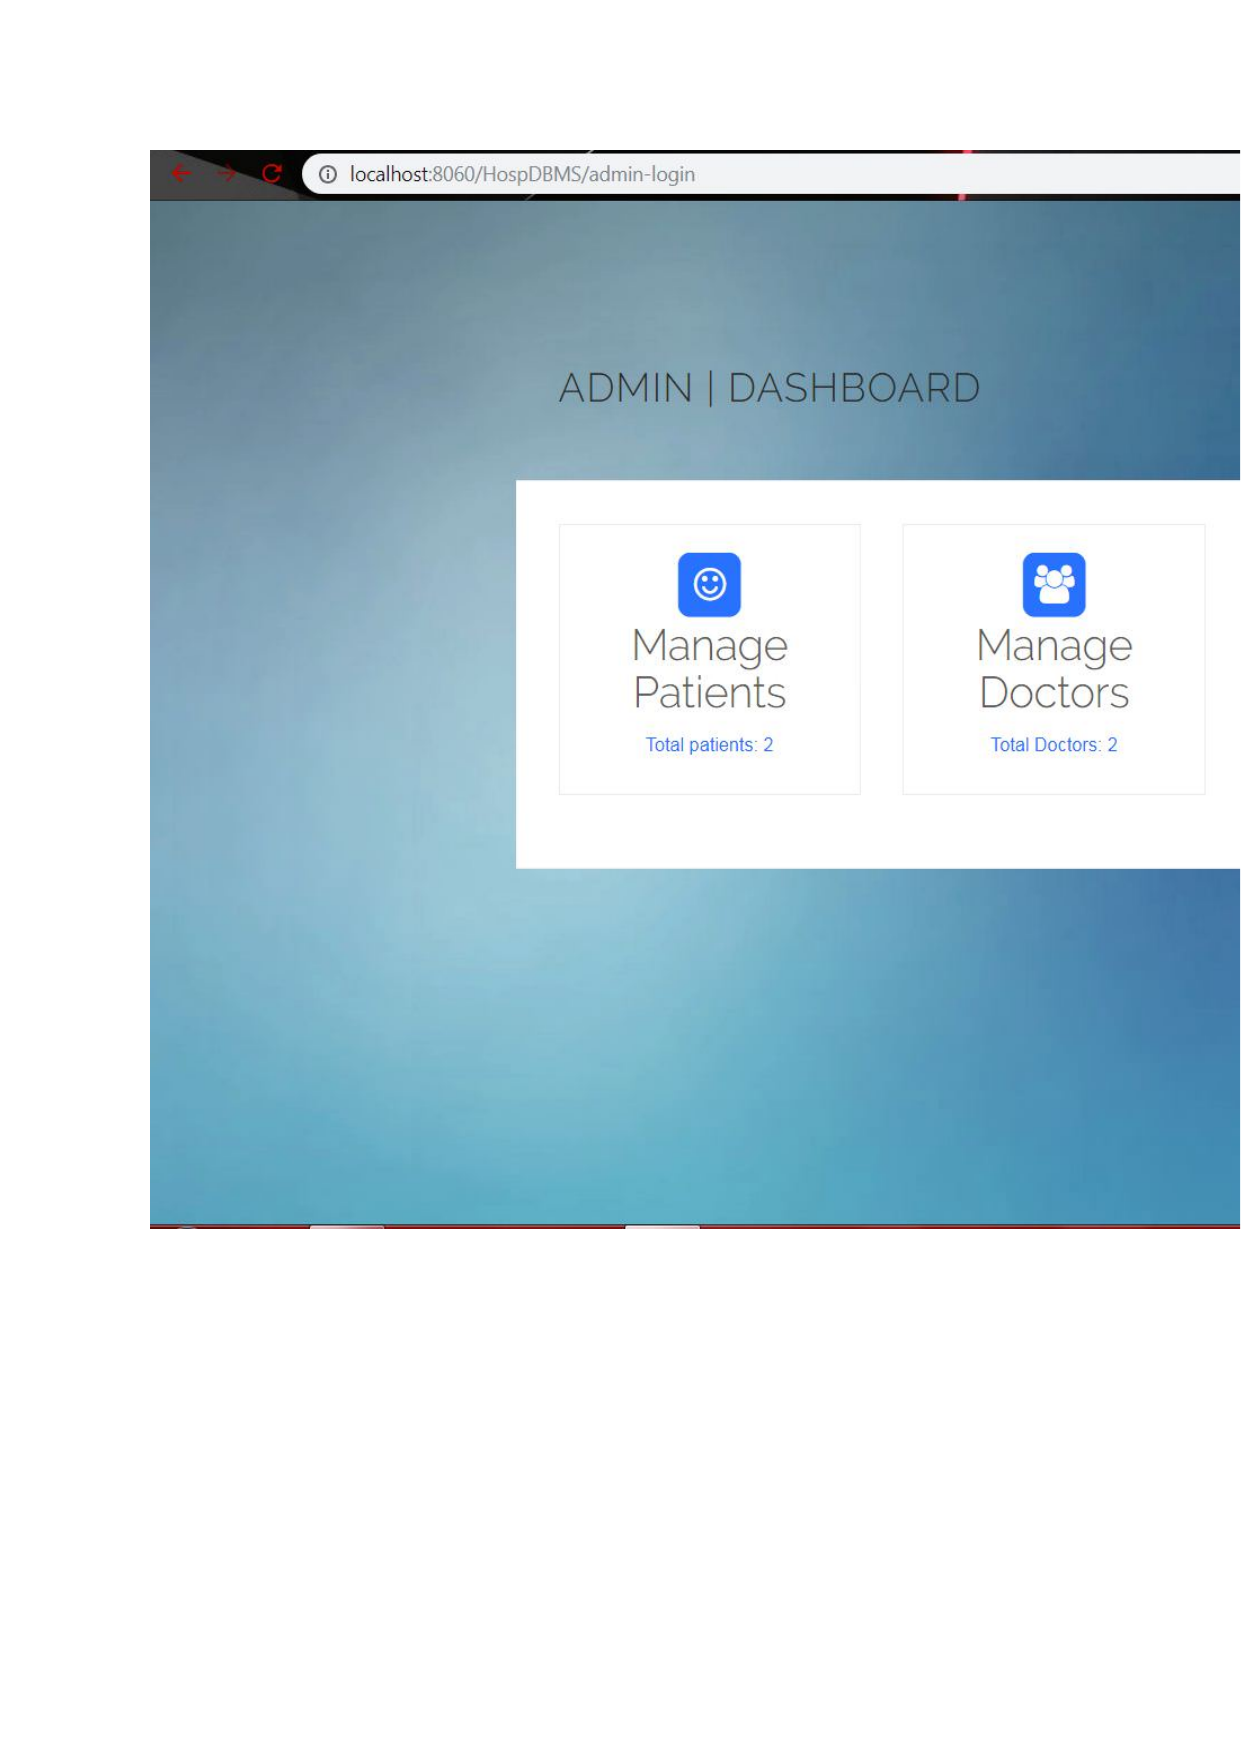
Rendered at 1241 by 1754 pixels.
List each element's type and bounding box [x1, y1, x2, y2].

picture [150, 150, 1241, 1229]
